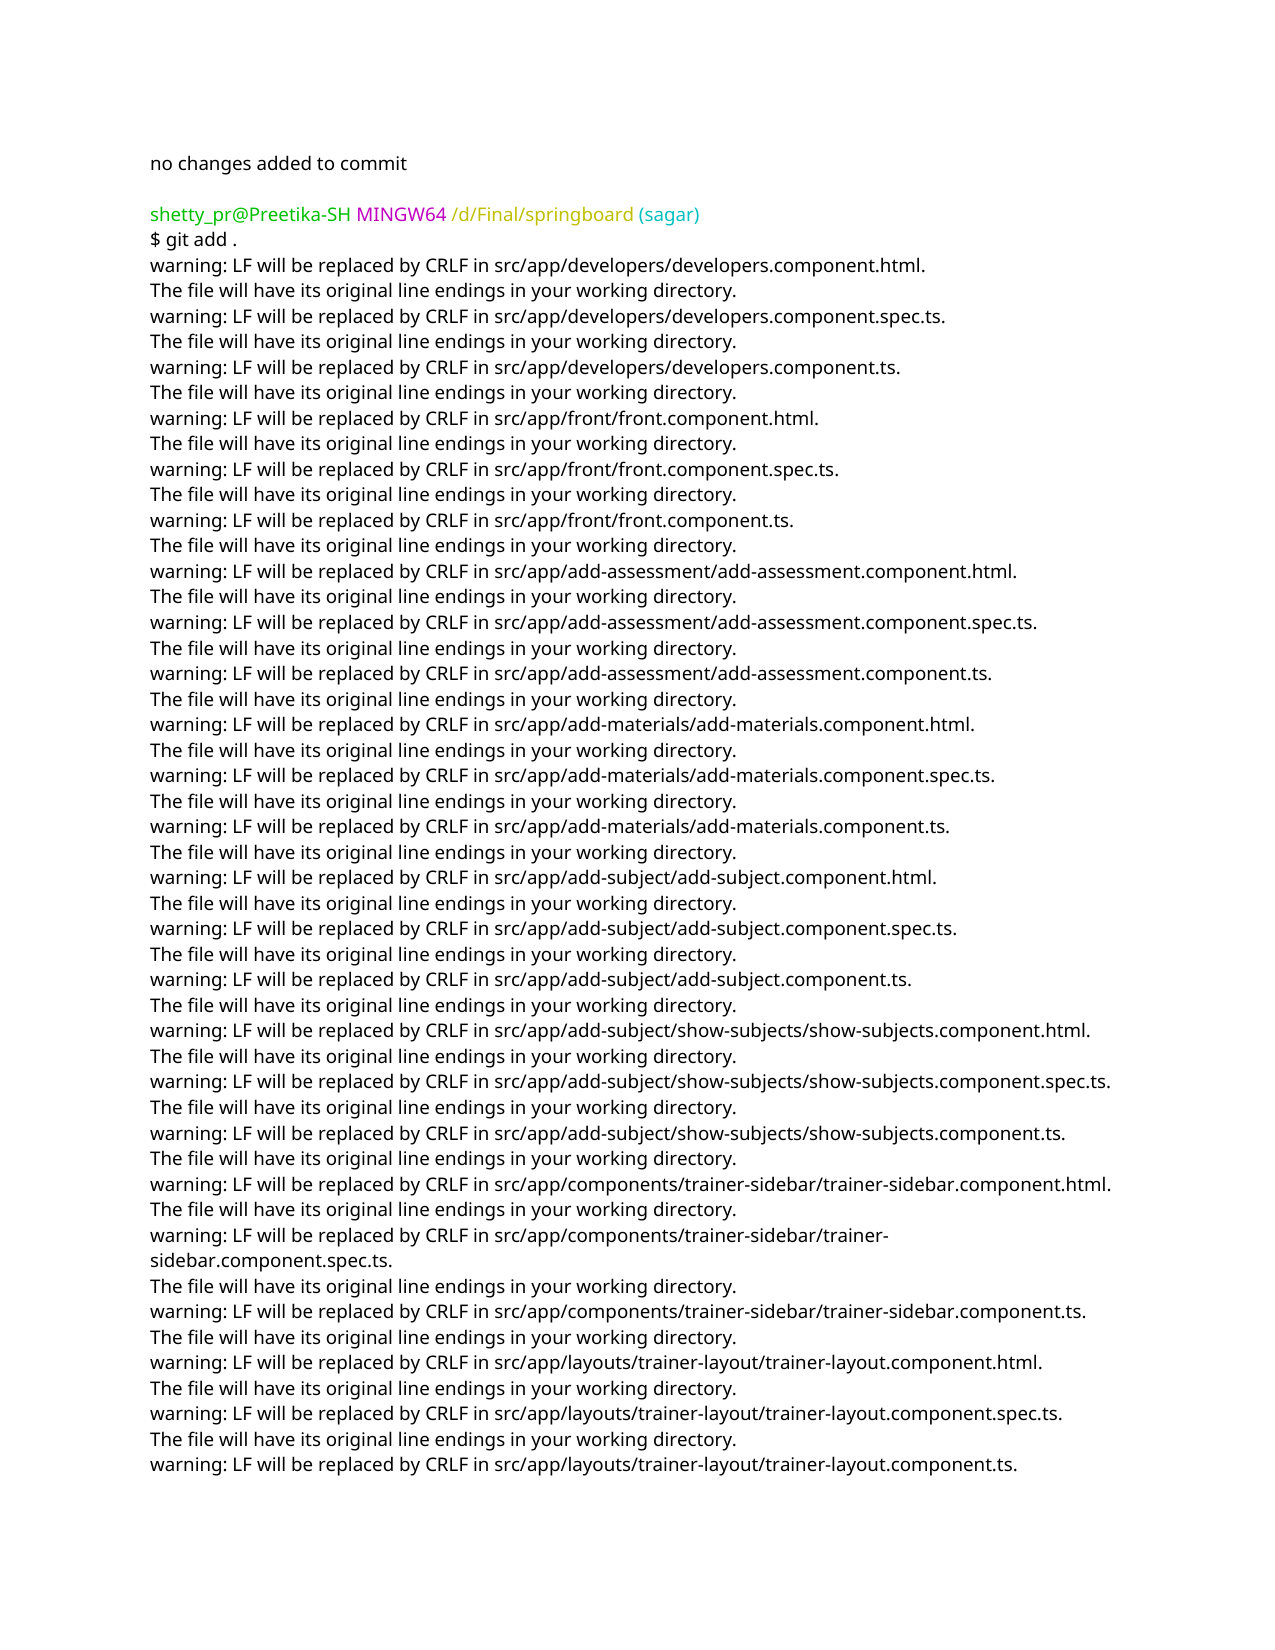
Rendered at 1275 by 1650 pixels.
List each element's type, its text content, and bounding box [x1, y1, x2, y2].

text warning: LF will be replaced by CRLF in src/app/add-subject/show-subjects/show-subjects.component.html. [150, 1018, 1125, 1043]
text The file will have its original line endings in your working directory. [150, 1043, 1125, 1069]
text warning: LF will be replaced by CRLF in src/app/add-assessment/add-assessment.component.spec.ts. [150, 609, 1125, 635]
text warning: LF will be replaced by CRLF in src/app/layouts/trainer-layout/trainer-layout.component.html. [150, 1349, 1125, 1375]
text The file will have its original line endings in your working directory. [150, 788, 1125, 813]
text no changes added to commit [150, 150, 1125, 176]
text $ git add . [150, 227, 1125, 252]
text warning: LF will be replaced by CRLF in src/app/add-subject/add-subject.component.html. [150, 864, 1125, 890]
text The file will have its original line endings in your working directory. [150, 1375, 1125, 1401]
text warning: LF will be replaced by CRLF in src/app/layouts/trainer-layout/trainer-layout.component.spec.ts. [150, 1401, 1125, 1426]
text The file will have its original line endings in your working directory. [150, 329, 1125, 354]
text The file will have its original line endings in your working directory. [150, 635, 1125, 660]
text warning: LF will be replaced by CRLF in src/app/front/front.component.html. [150, 405, 1125, 431]
text warning: LF will be replaced by CRLF in src/app/add-subject/add-subject.component.spec.ts. [150, 916, 1125, 941]
text The file will have its original line endings in your working directory. [150, 686, 1125, 711]
text The file will have its original line endings in your working directory. [150, 431, 1125, 456]
text The file will have its original line endings in your working directory. [150, 1196, 1125, 1222]
text warning: LF will be replaced by CRLF in src/app/add-subject/show-subjects/show-subjects.component.ts. [150, 1120, 1125, 1145]
text The file will have its original line endings in your working directory. [150, 890, 1125, 916]
text warning: LF will be replaced by CRLF in src/app/developers/developers.component.html. [150, 252, 1125, 278]
text The file will have its original line endings in your working directory. [150, 584, 1125, 609]
text warning: LF will be replaced by CRLF in src/app/add-materials/add-materials.component.spec.ts. [150, 762, 1125, 788]
text The file will have its original line endings in your working directory. [150, 1094, 1125, 1120]
text warning: LF will be replaced by CRLF in src/app/add-materials/add-materials.component.ts. [150, 813, 1125, 839]
text warning: LF will be replaced by CRLF in src/app/add-subject/show-subjects/show-subjects.component.spec.ts. [150, 1069, 1125, 1094]
text warning: LF will be replaced by CRLF in src/app/add-subject/add-subject.component.ts. [150, 967, 1125, 992]
text The file will have its original line endings in your working directory. [150, 1145, 1125, 1171]
text shetty_pr@Preetika-SH MINGW64 /d/Final/springboard (sagar) [150, 201, 1125, 227]
text warning: LF will be replaced by CRLF in src/app/layouts/trainer-layout/trainer-layout.component.ts. [150, 1452, 1125, 1477]
text The file will have its original line endings in your working directory. [150, 380, 1125, 405]
text warning: LF will be replaced by CRLF in src/app/front/front.component.ts. [150, 507, 1125, 533]
text The file will have its original line endings in your working directory. [150, 1324, 1125, 1349]
text The file will have its original line endings in your working directory. [150, 941, 1125, 967]
text The file will have its original line endings in your working directory. [150, 737, 1125, 762]
text warning: LF will be replaced by CRLF in src/app/developers/developers.component.ts. [150, 354, 1125, 380]
text The file will have its original line endings in your working directory. [150, 992, 1125, 1018]
text The file will have its original line endings in your working directory. [150, 533, 1125, 558]
text The file will have its original line endings in your working directory. [150, 482, 1125, 507]
text The file will have its original line endings in your working directory. [150, 839, 1125, 864]
text The file will have its original line endings in your working directory. [150, 278, 1125, 303]
text warning: LF will be replaced by CRLF in src/app/add-assessment/add-assessment.component.html. [150, 558, 1125, 584]
text warning: LF will be replaced by CRLF in src/app/add-assessment/add-assessment.component.ts. [150, 660, 1125, 686]
text warning: LF will be replaced by CRLF in src/app/components/trainer-sidebar/trainer-sidebar.component.ts. [150, 1298, 1125, 1324]
text warning: LF will be replaced by CRLF in src/app/developers/developers.component.spec.ts. [150, 303, 1125, 329]
text The file will have its original line endings in your working directory. [150, 1273, 1125, 1298]
text warning: LF will be replaced by CRLF in src/app/front/front.component.spec.ts. [150, 456, 1125, 482]
text warning: LF will be replaced by CRLF in src/app/components/trainer-sidebar/trainer-sidebar.component.spec.ts. [150, 1222, 1125, 1273]
text warning: LF will be replaced by CRLF in src/app/add-materials/add-materials.component.html. [150, 711, 1125, 737]
text warning: LF will be replaced by CRLF in src/app/components/trainer-sidebar/trainer-sidebar.component.html. [150, 1171, 1125, 1196]
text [150, 1426, 1125, 1452]
